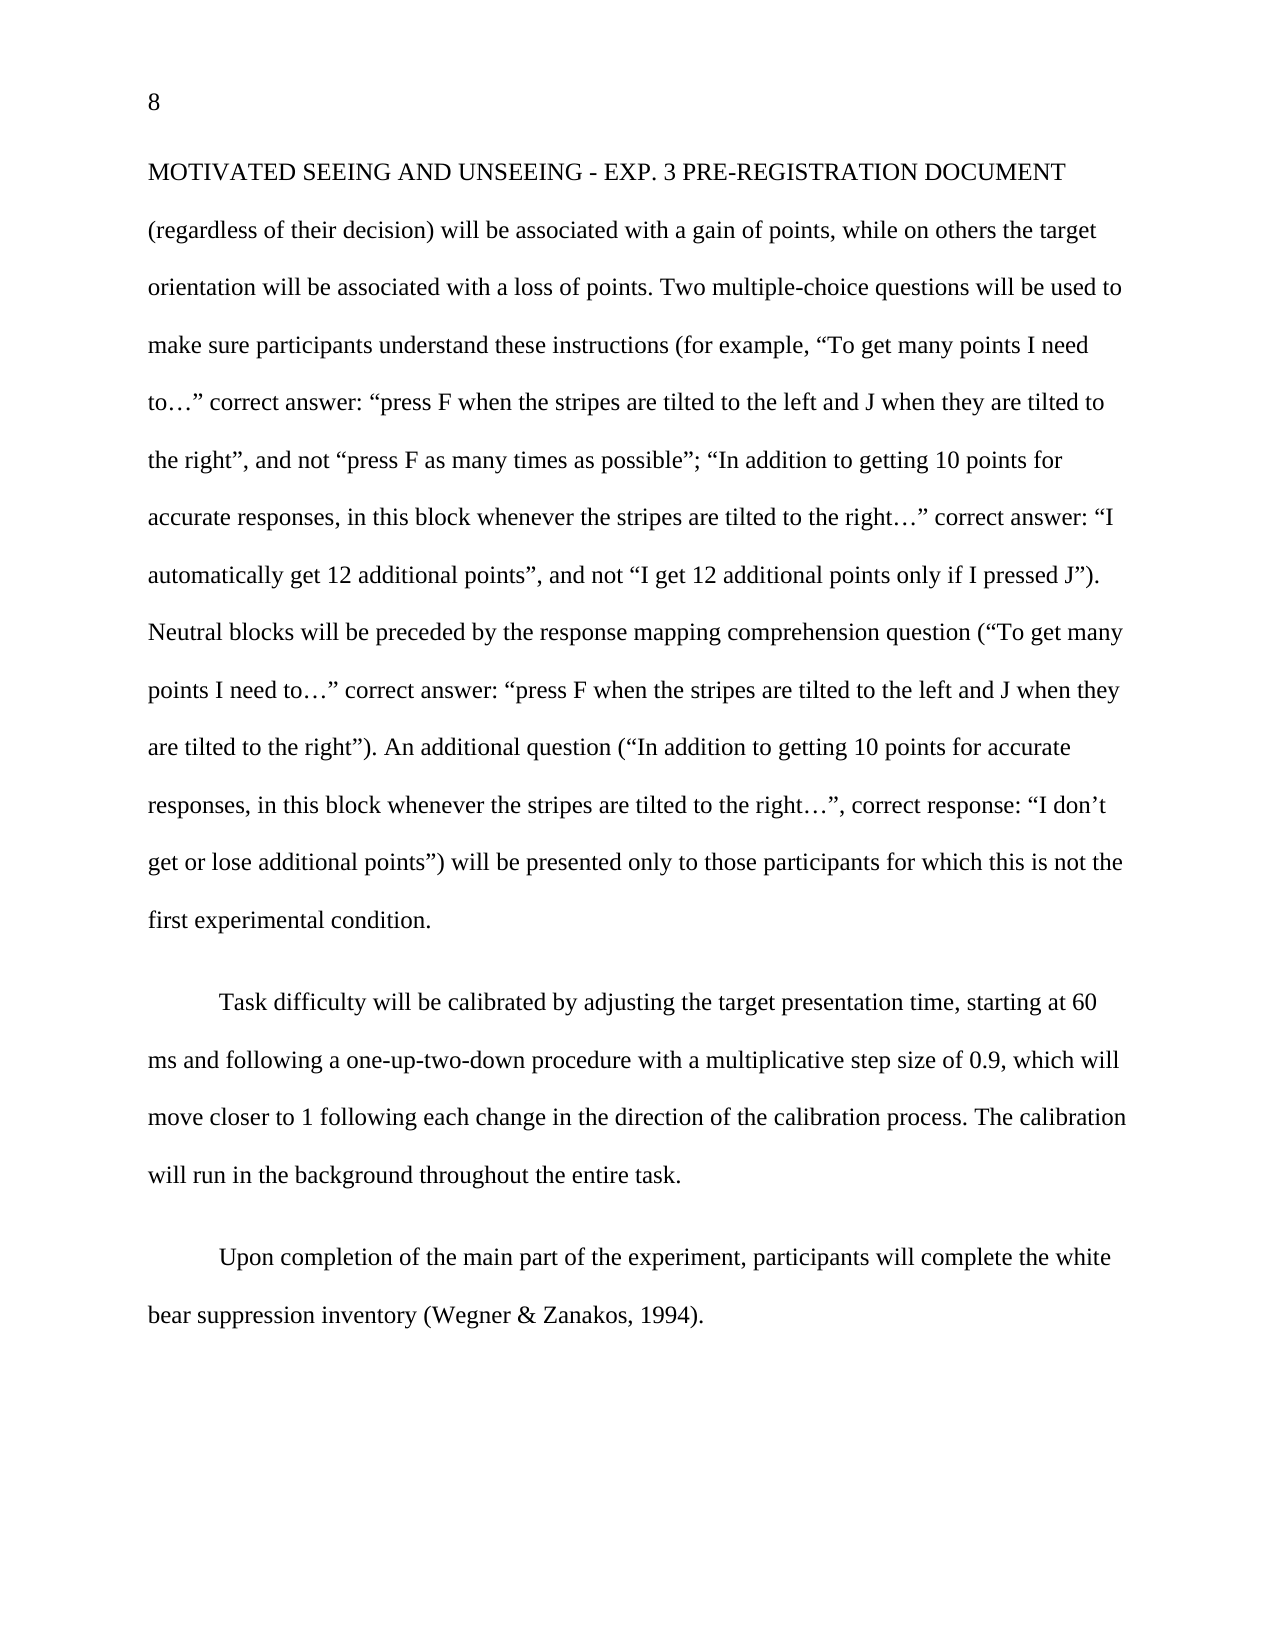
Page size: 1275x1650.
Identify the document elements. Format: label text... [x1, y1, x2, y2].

text Upon completion of the main part of the experiment, participants will complete the white bear suppression inventory (Wegner & Zanakos, 1994). [148, 1242, 1127, 1329]
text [148, 215, 1127, 934]
text Task difficulty will be calibrated by adjusting the target presentation time, starting at 60 ms and following a one-up-two-down procedure with a multiplicative step size of 0.9, which will move closer to 1 following each change in the direction of the calibration process. The calibration will run in the background throughout the entire task. [148, 987, 1127, 1189]
